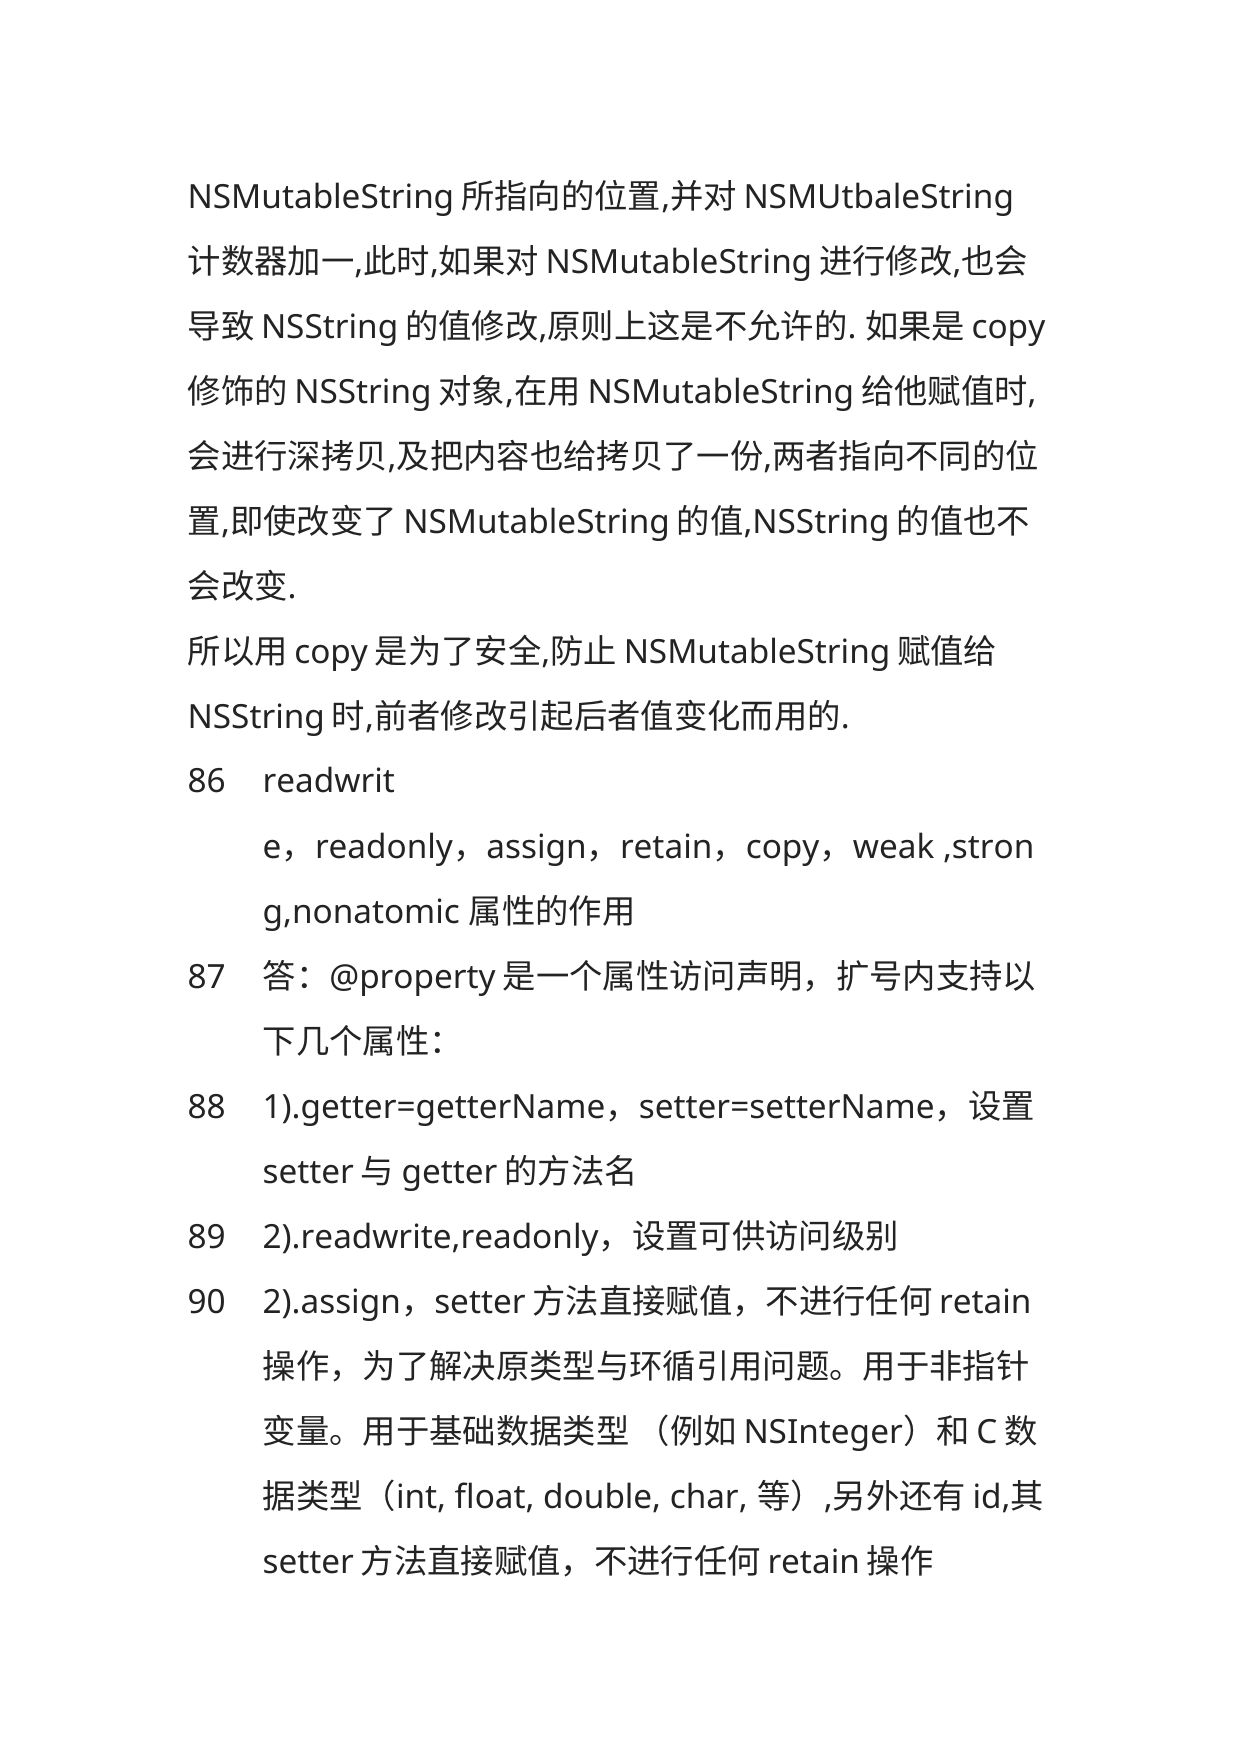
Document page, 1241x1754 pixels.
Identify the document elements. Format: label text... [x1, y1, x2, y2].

list 2).readwrite,readonly，设置可供访问级别 [187, 1202, 1053, 1267]
text 所以用copy是为了安全,防止NSMutableString赋值给NSString时,前者修改引起后者值变化而用的. [187, 617, 1053, 747]
list 2).assign，setter方法直接赋值，不进行任何retain操作，为了解决原类型与环循引用问题。用于非指针变量。用于基础数据类型 （例如NSInteger）和C数据类型（int, float, double, char, 等）,另外还有id,其setter方法直接赋值，不进行任何retain操作 [187, 1267, 1053, 1592]
list readwrite，readonly，assign，retain，copy，weak ,strong,nonatomic 属性的作用 [187, 747, 1053, 942]
list 1).getter=getterName，setter=setterName，设置setter与 getter的方法名 [187, 1072, 1053, 1202]
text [187, 162, 1053, 617]
list 答：@property是一个属性访问声明，扩号内支持以下几个属性： [187, 942, 1053, 1072]
